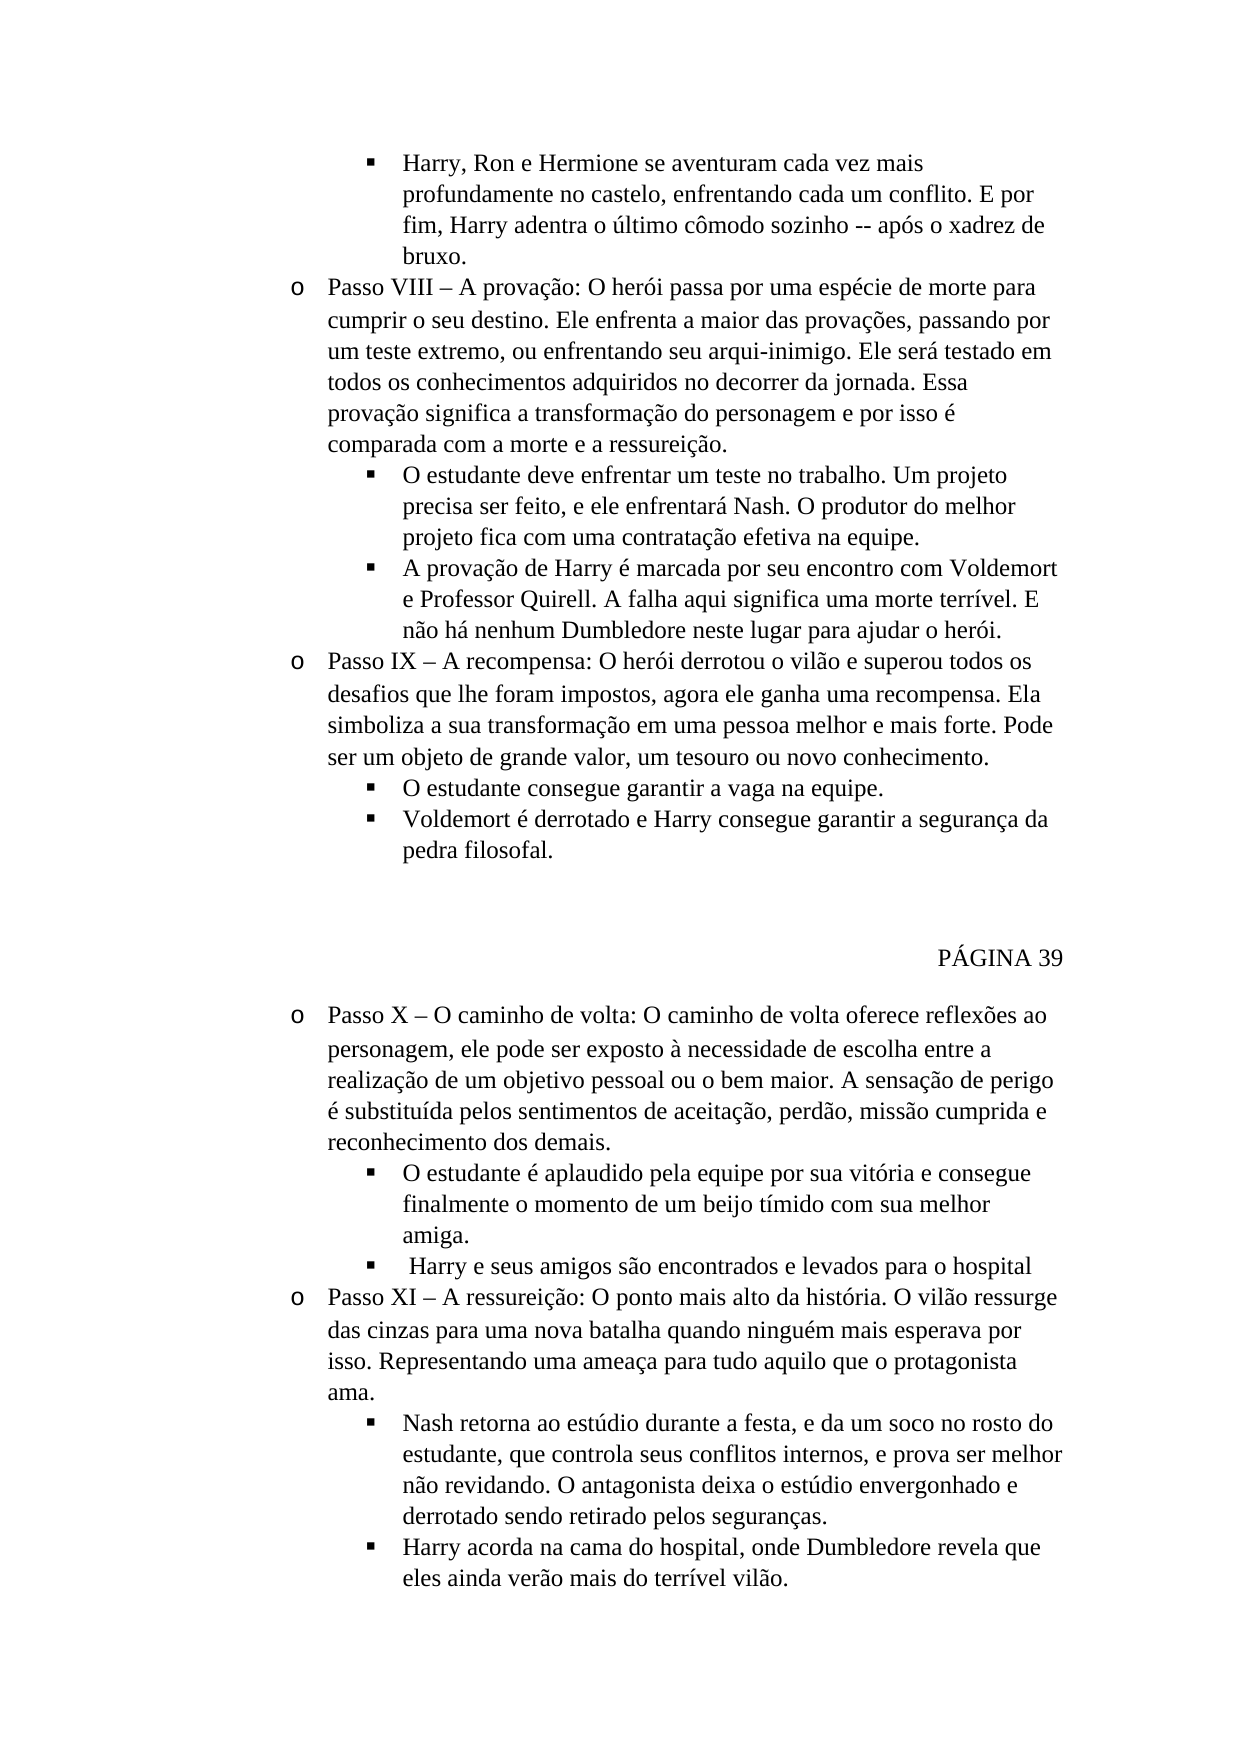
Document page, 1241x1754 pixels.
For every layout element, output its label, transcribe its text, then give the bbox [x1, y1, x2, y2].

list Nash retorna ao estúdio durante a festa, e da um soco no rosto do estudante, que controla seus conflitos internos, e prova ser melhor não revidando. O antagonista deixa o estúdio envergonhado e derrotado sendo retirado pelos seguranças. [365, 1408, 1063, 1530]
list Passo XI – A ressureição: O ponto mais alto da história. O vilão ressurge das cinzas para uma nova batalha quando ninguém mais esperava por isso. Representando uma ameaça para tudo aquilo que o protagonista ama. [290, 1282, 1063, 1406]
list O estudante consegue garantir a vaga na equipe. [365, 773, 1063, 801]
list Harry acorda na cama do hospital, onde Dumbledore revela que eles ainda verão mais do terrível vilão. [365, 1532, 1063, 1592]
list Passo IX – A recompensa: O herói derrotou o vilão e superou todos os desafios que lhe foram impostos, agora ele ganha uma recompensa. Ela simboliza a sua transformação em uma pessoa melhor e mais forte. Pode ser um objeto de grande valor, um tesouro ou novo conhecimento. [290, 646, 1063, 770]
list O estudante deve enfrentar um teste no trabalho. Um projeto precisa ser feito, e ele enfrentará Nash. O produtor do melhor projeto fica com uma contratação efetiva na equipe. [365, 460, 1063, 551]
list Passo X – O caminho de volta: O caminho de volta oferece reflexões ao personagem, ele pode ser exposto à necessidade de escolha entre a realização de um objetivo pessoal ou o bem maior. A sensação de perigo é substituída pelos sentimentos de aceitação, perdão, missão cumprida e reconhecimento dos demais. [290, 1001, 1063, 1156]
list O estudante é aplaudido pela equipe por sua vitória e consegue finalmente o momento de um beijo tímido com sua melhor amiga. [365, 1158, 1063, 1249]
list A provação de Harry é marcada por seu encontro com Voldemort e Professor Quirell. A falha aqui significa uma morte terrível. E não há nenhum Dumbledore neste lugar para ajudar o herói. [365, 553, 1063, 644]
list Voldemort é derrotado e Harry consegue garantir a segurança da pedra filosofal. [365, 804, 1063, 863]
text PÁGINA 39 [177, 943, 1063, 971]
list Passo VIII – A provação: O herói passa por uma espécie de morte para cumprir o seu destino. Ele enfrenta a maior das provações, passando por um teste extremo, ou enfrentando seu arqui-inimigo. Ele será testado em todos os conhecimentos adquiridos no decorrer da jornada. Essa provação significa a transformação do personagem e por isso é comparada com a morte e a ressureição. [290, 272, 1063, 458]
list Harry, Ron e Hermione se aventuram cada vez mais profundamente no castelo, enfrentando cada um conflito. E por fim, Harry adentra o último cômodo sozinho -- após o xadrez de bruxo. [365, 148, 1063, 269]
list Harry e seus amigos são encontrados e levados para o hospital [365, 1251, 1063, 1280]
